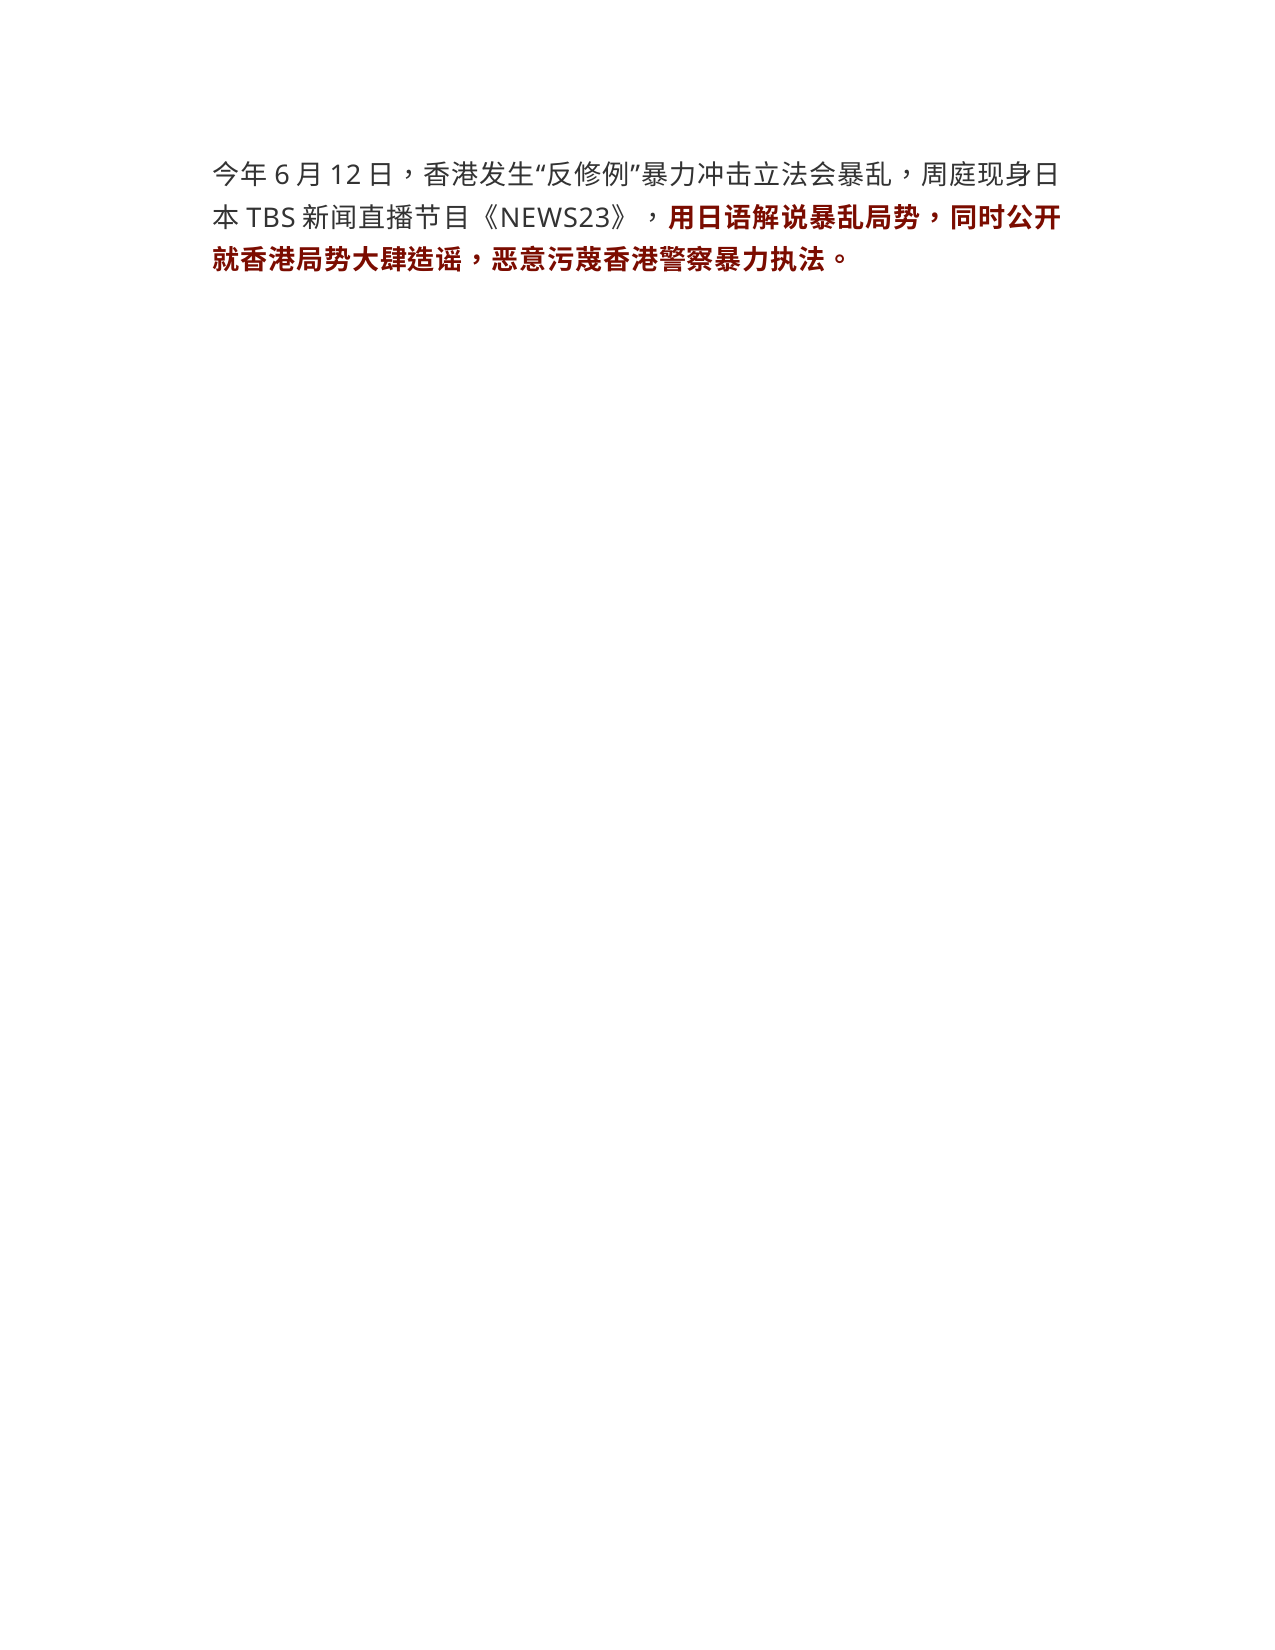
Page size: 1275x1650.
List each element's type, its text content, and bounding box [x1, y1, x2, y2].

text 今年6月12日，香港发生“反修例”暴力冲击立法会暴乱，周庭现身日本TBS新闻直播节目《NEWS23》，用日语解说暴乱局势，同时公开就香港局势大肆造谣，恶意污蔑香港警察暴力执法。 [212, 150, 1062, 277]
